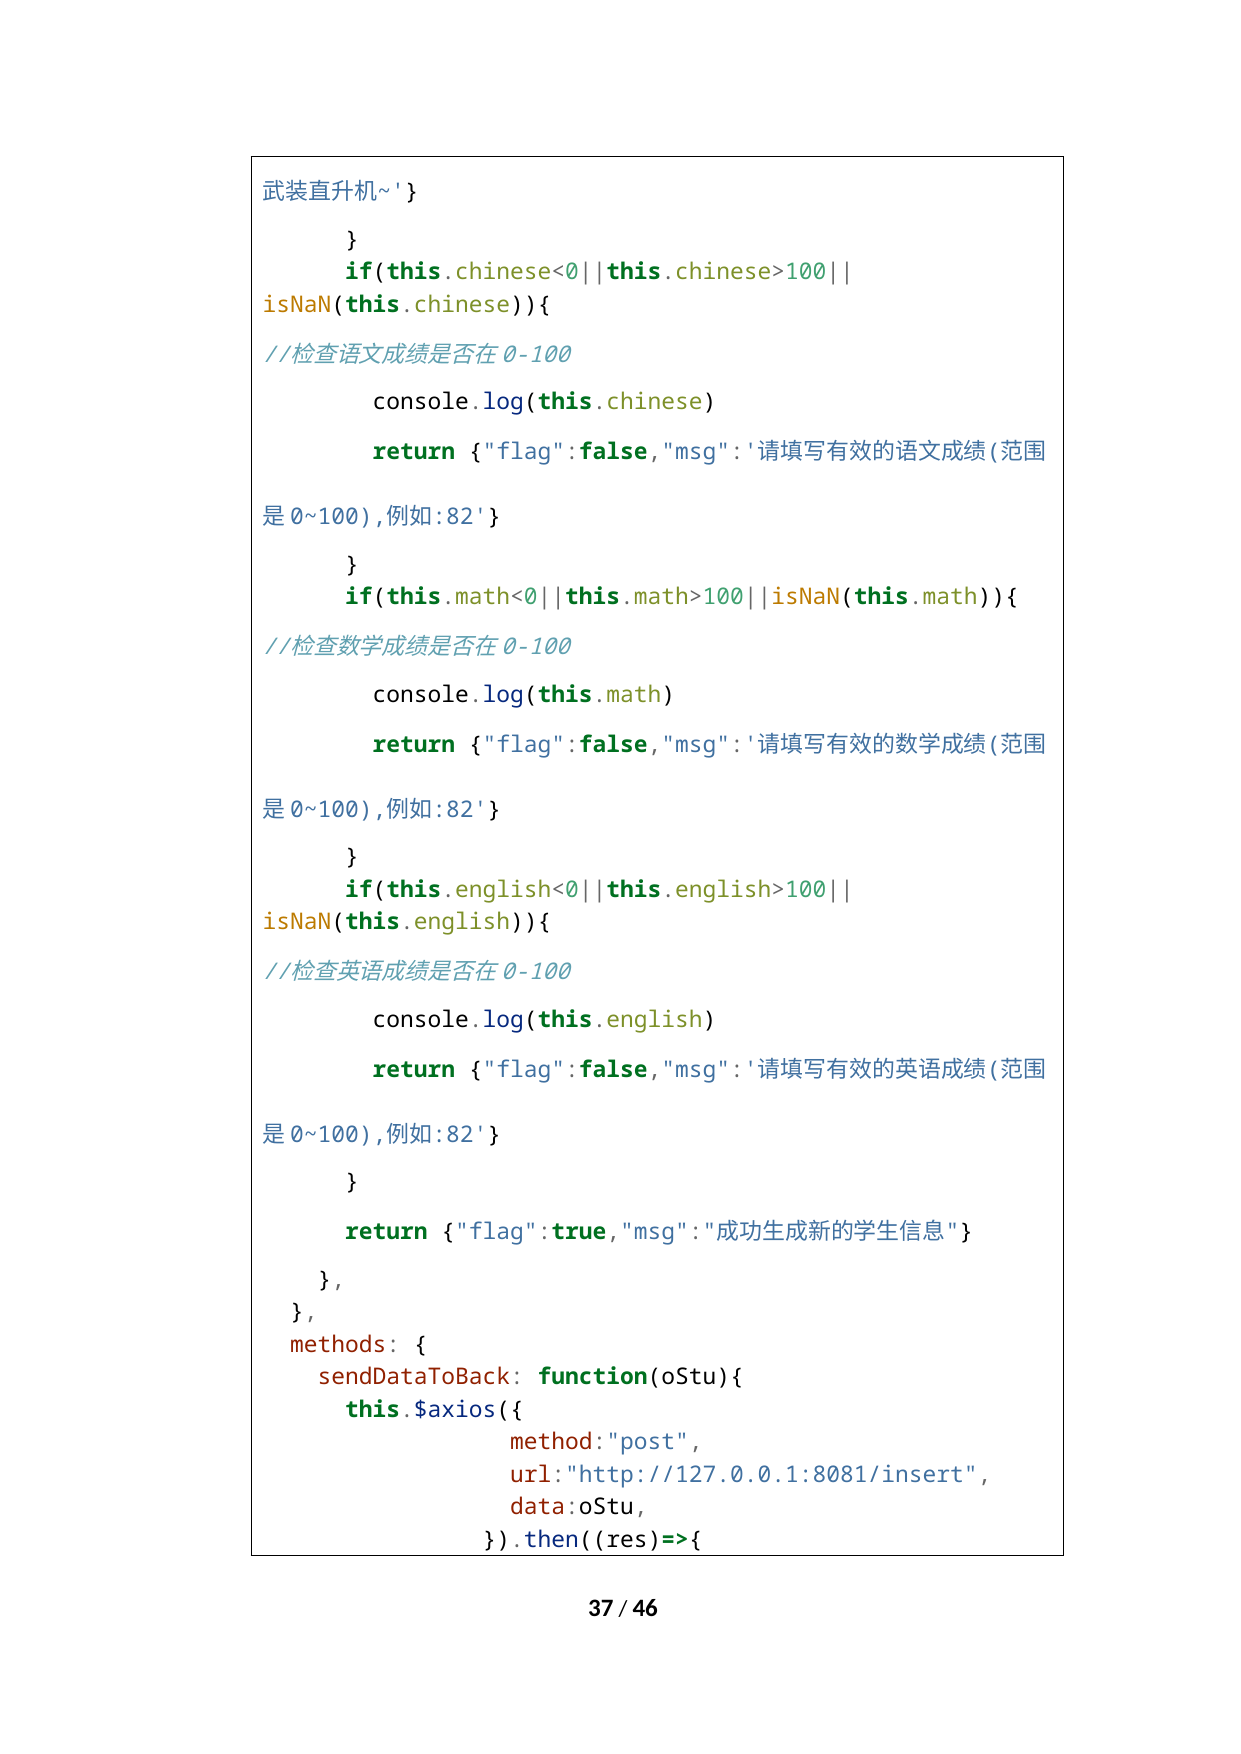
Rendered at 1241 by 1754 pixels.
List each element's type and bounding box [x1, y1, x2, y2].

table_header [252, 157, 1063, 1554]
